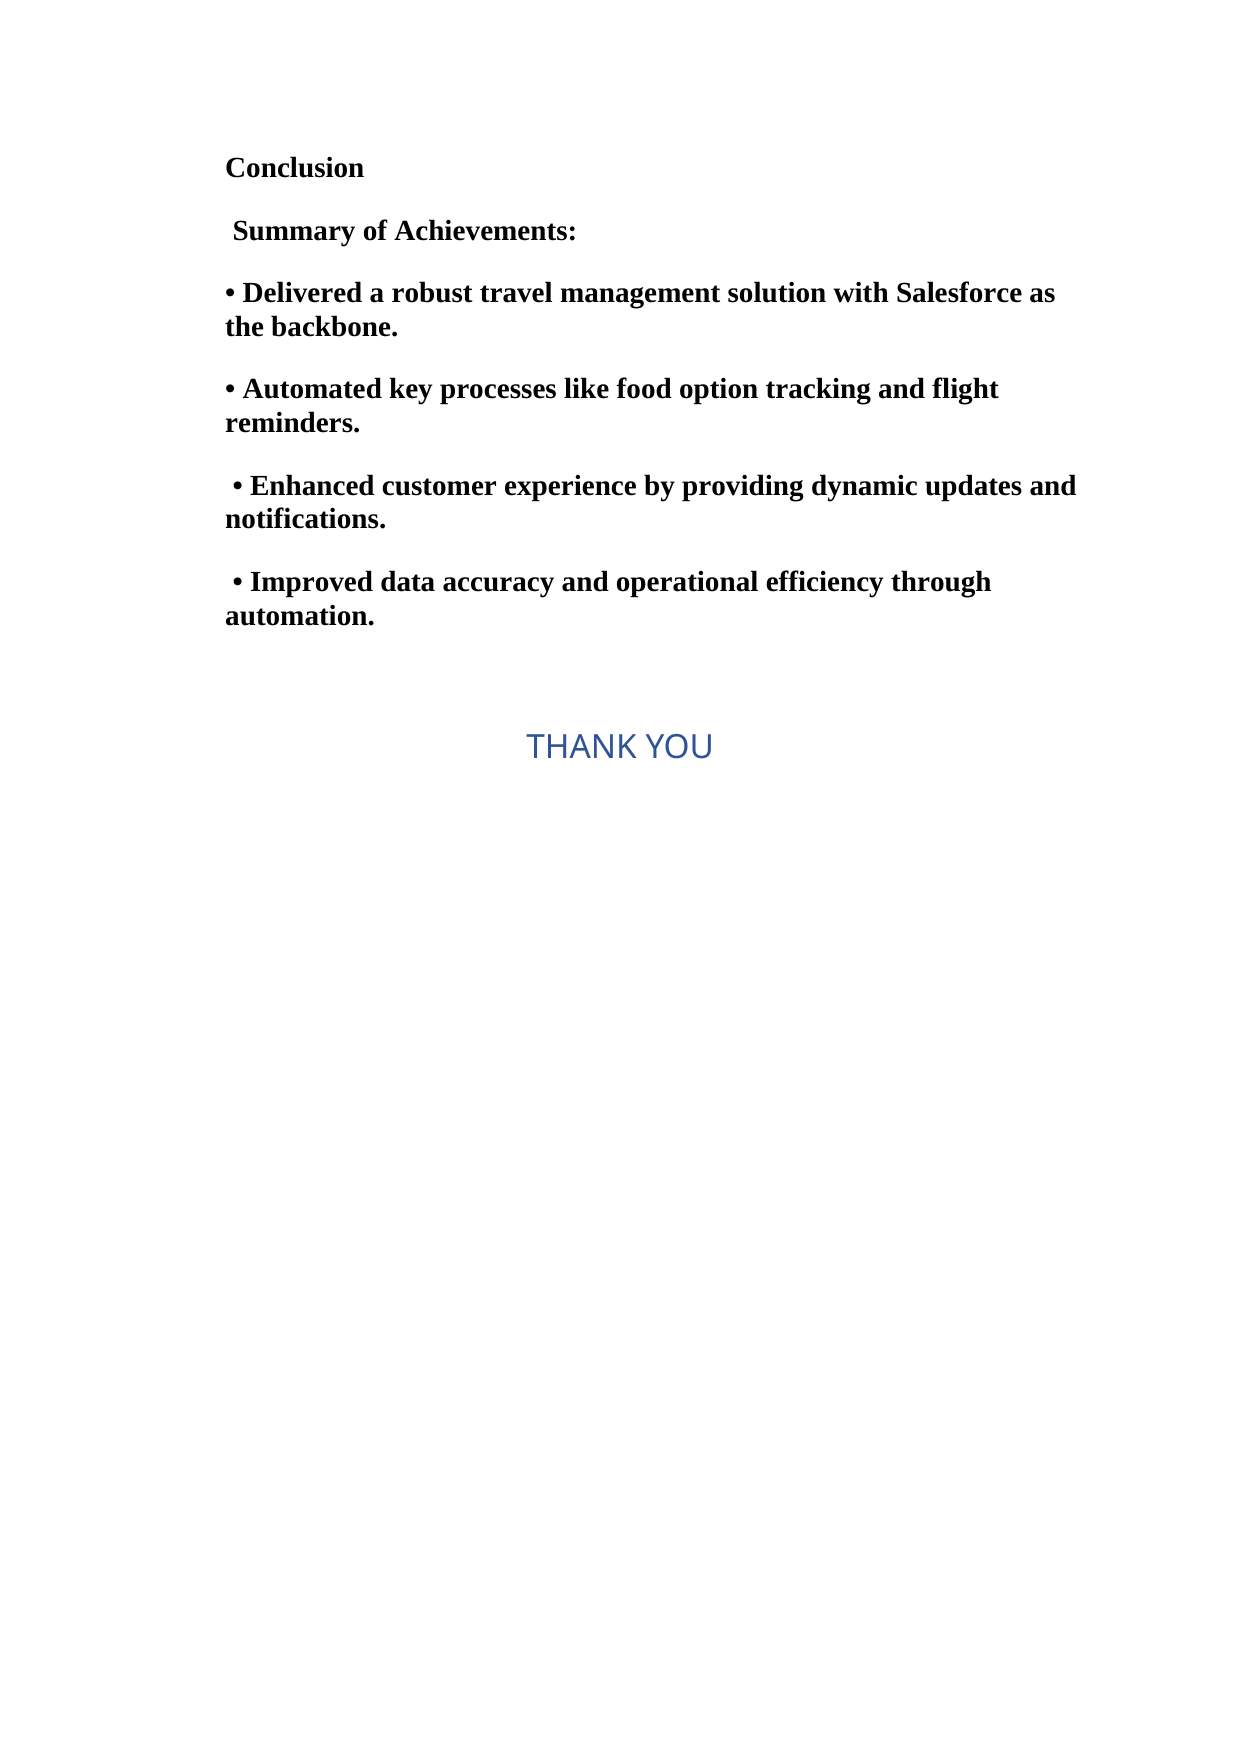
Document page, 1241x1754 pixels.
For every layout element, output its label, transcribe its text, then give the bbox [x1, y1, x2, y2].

subtitle • Automated key processes like food option tracking and flight reminders. [225, 372, 1090, 439]
subtitle • Delivered a robust travel management solution with Salesforce as the backbone. [225, 275, 1090, 342]
subtitle Summary of Achievements: [225, 213, 1090, 246]
subtitle • Enhanced customer experience by providing dynamic updates and notifications. [225, 468, 1090, 535]
subtitle THANK YOU [150, 723, 1090, 768]
subtitle • Improved data accuracy and operational efficiency through automation. [225, 564, 1090, 631]
subtitle Conclusion [225, 150, 1090, 183]
